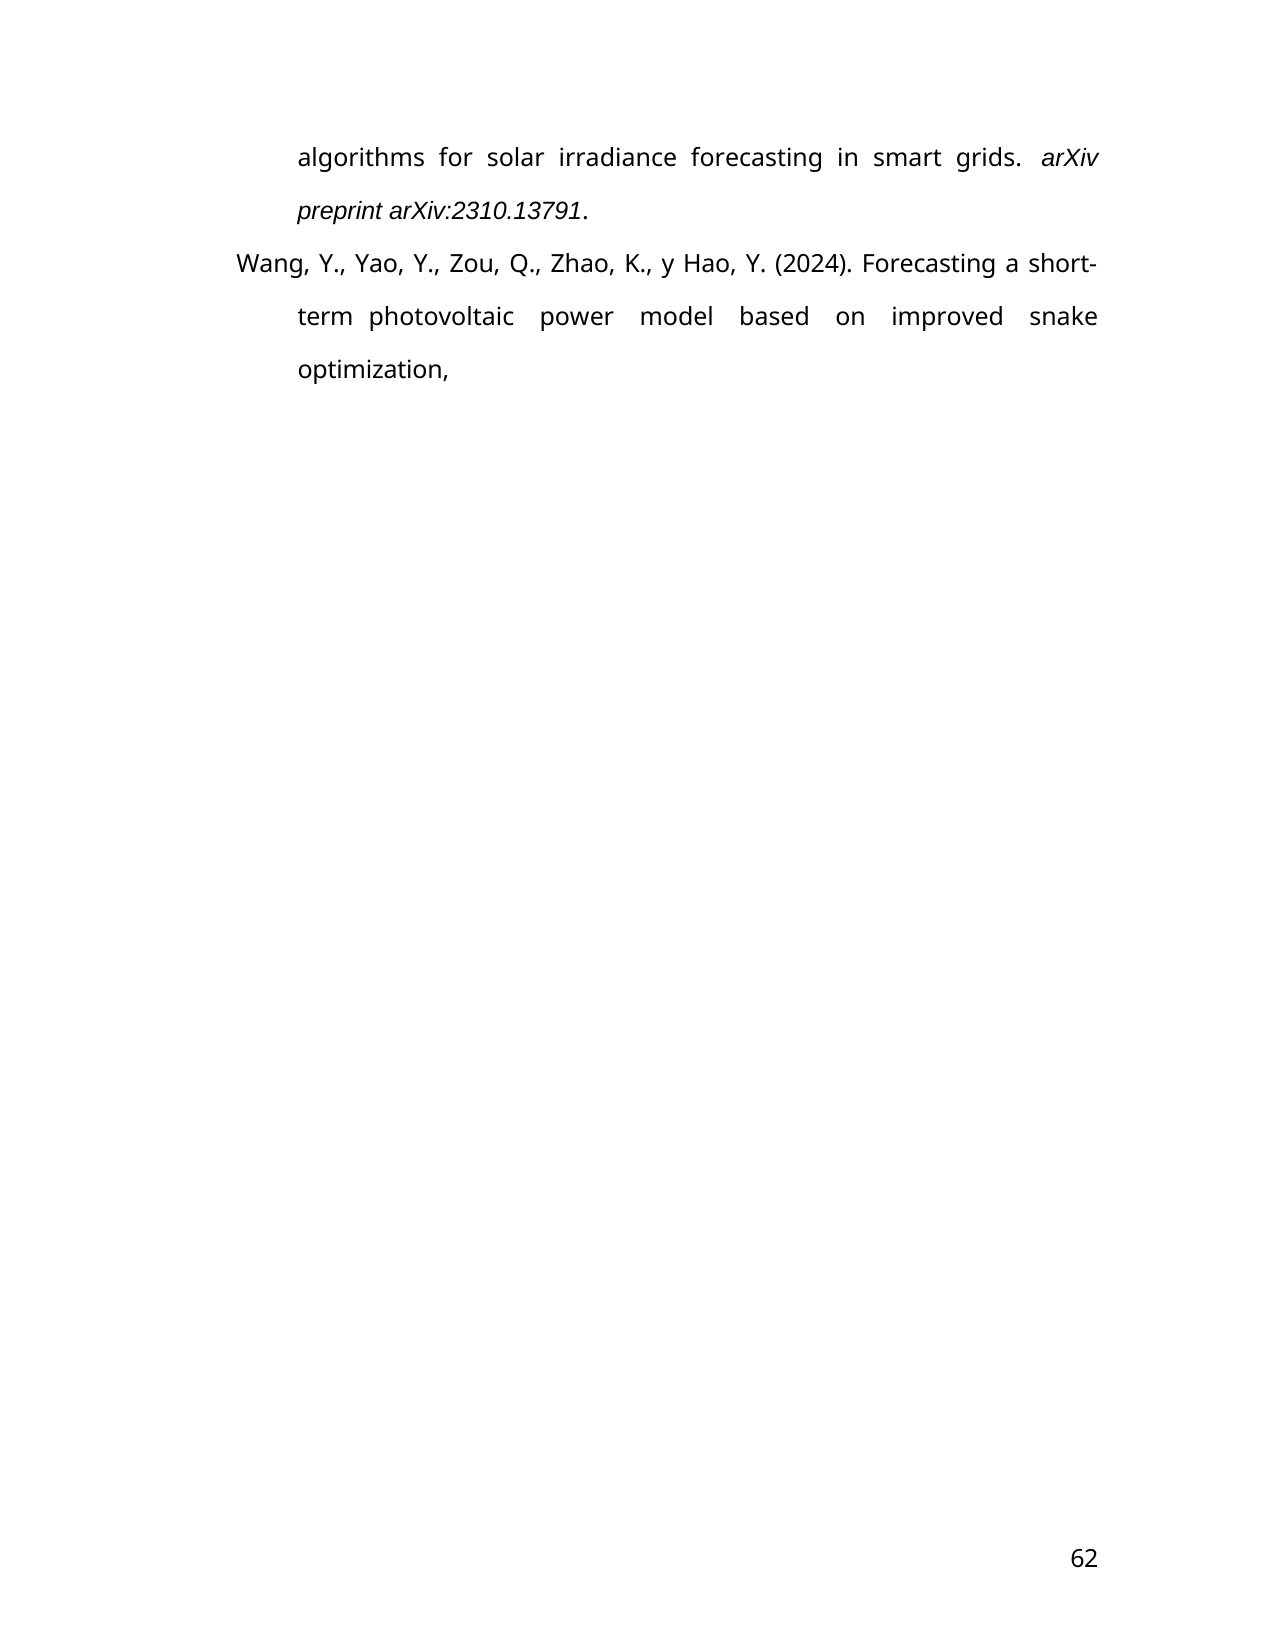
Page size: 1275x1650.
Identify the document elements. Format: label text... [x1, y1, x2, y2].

text Wang, Y., Yao, Y., Zou, Q., Zhao, K., y Hao, Y. (2024). Forecasting a short-term photovoltaic power model based on improved snake optimization, [236, 246, 1098, 386]
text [236, 139, 1098, 227]
